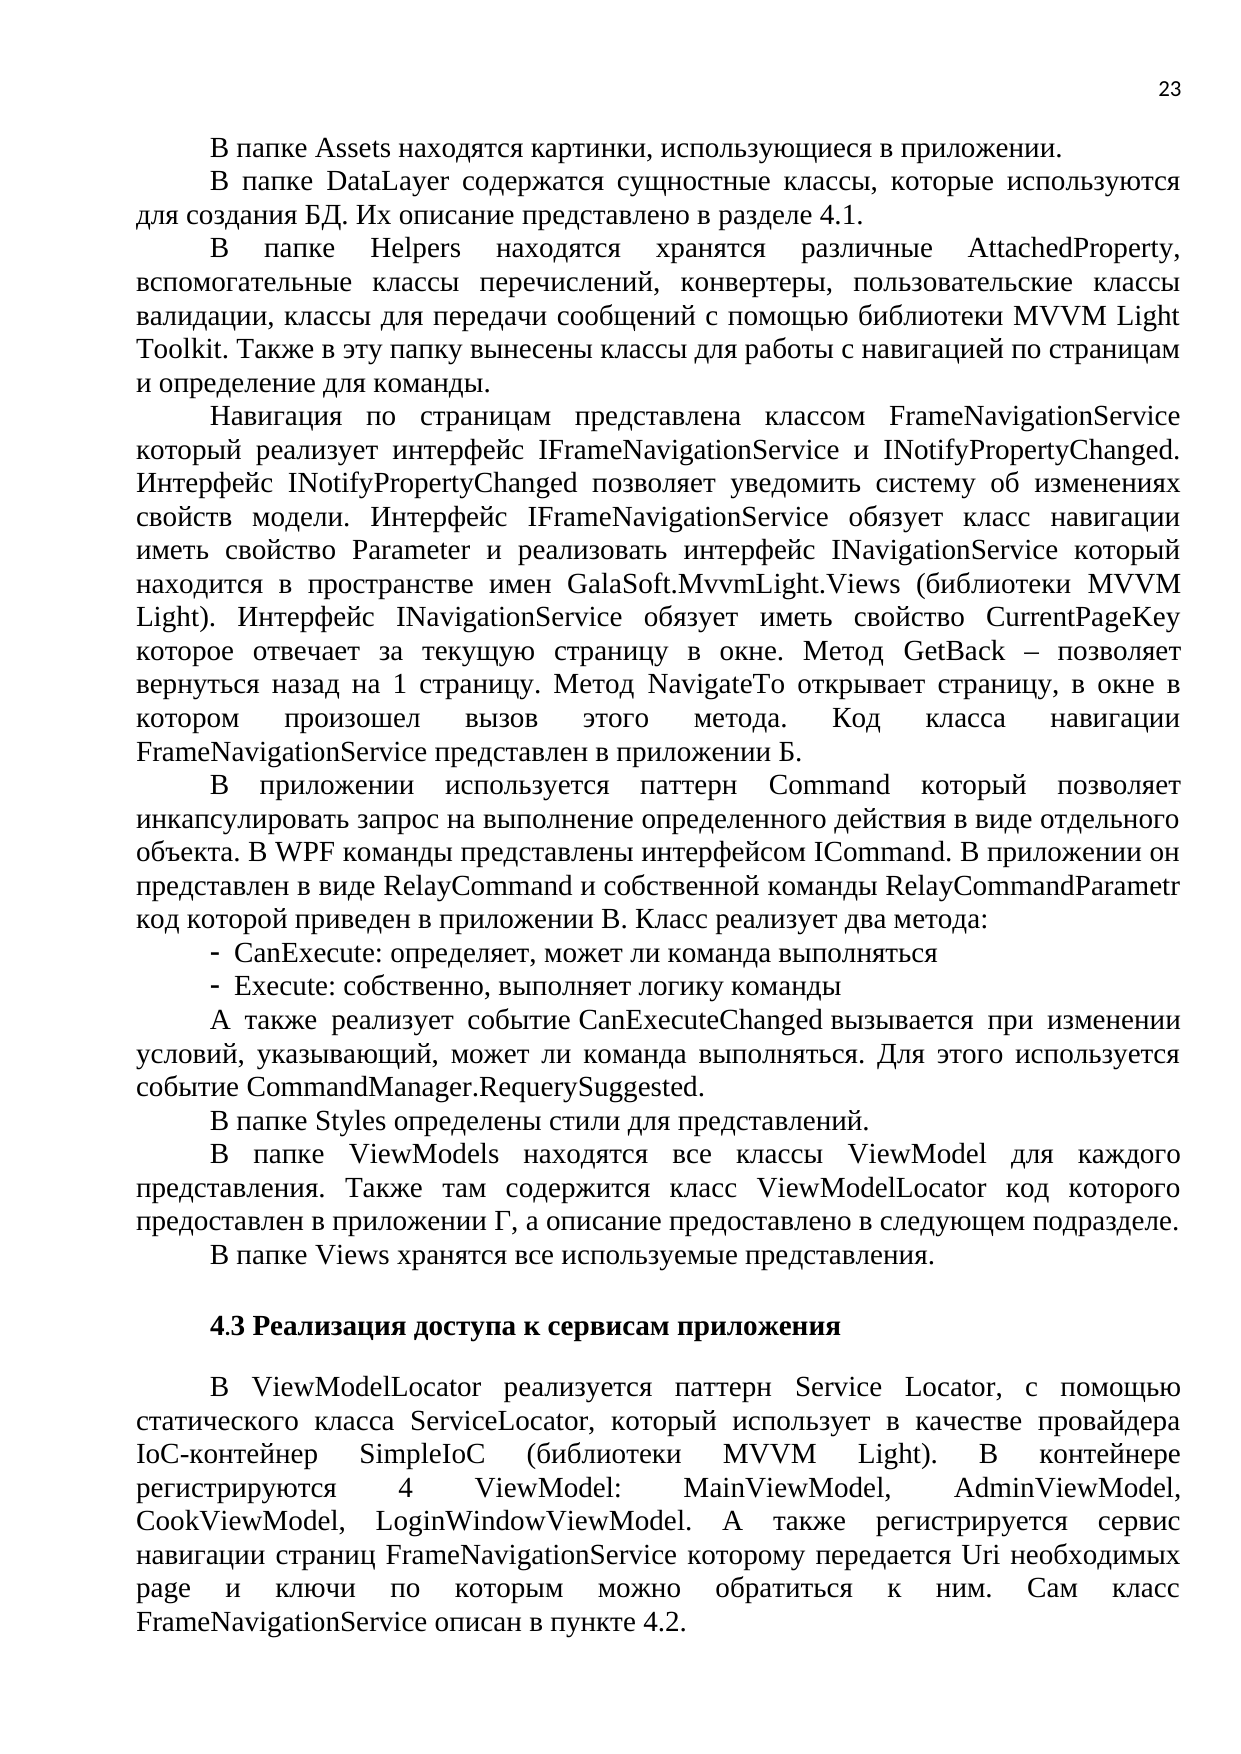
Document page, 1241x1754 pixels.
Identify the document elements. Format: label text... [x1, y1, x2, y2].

text В папке DataLayer содержатся сущностные классы, которые используются для создания БД. Их описание представлено в разделе 4.1. [136, 163, 1181, 231]
text В ViewModelLocator реализуется паттерн Service Locator, с помощью статического класса ServiceLocator, который использует в качестве провайдера IoC-контейнер SimpleIoC (библиотеки MVVM Light). В контейнере регистрируются 4 ViewModel: MainViewModel, AdminViewModel, CookViewModel, LoginWindowViewModel. А также регистрируется сервис навигации страниц FrameNavigationService которому передается Uri необходимых page и ключи по которым можно обратиться к ним. Сам класс FrameNavigationService описан в пункте 4.2. [136, 1369, 1181, 1637]
text В папке Views хранятся все используемые представления. [136, 1237, 1181, 1271]
text В папке Styles определены стили для представлений. [136, 1103, 1181, 1136]
list Execute: собственно, выполняет логику команды [136, 968, 1181, 1002]
list CanExecute: определяет, может ли команда выполняться [136, 935, 1181, 968]
text А также реализует событие CanExecuteChanged вызывается при изменении условий, указывающий, может ли команда выполняться. Для этого используется событие CommandManager.RequerySuggested. [136, 1002, 1181, 1103]
text В папке Assets находятся картинки, использующиеся в приложении. [136, 130, 1181, 163]
text Навигация по страницам представлена классом FrameNavigationService который реализует интерфейс IFrameNavigationService и INotifyPropertyChanged. Интерфейс INotifyPropertyChanged позволяет уведомить систему об изменениях свойств модели. Интерфейс IFrameNavigationService обязует класс навигации иметь свойство Parameter и реализовать интерфейс INavigationService который находится в пространстве имен GalaSoft.MvvmLight.Views (библиотеки MVVM Light). Интерфейс INavigationService обязует иметь свойство CurrentPageKey которое отвечает за текущую страницу в окне. Метод GetBack – позволяет вернуться назад на 1 страницу. Метод NavigateTo открывает страницу, в окне в котором произошел вызов этого метода. Код класса навигации FrameNavigationService представлен в приложении Б. [136, 398, 1181, 767]
text В папке Helpers находятся хранятся различные AttachedProperty, вспомогательные классы перечислений, конвертеры, пользовательские классы валидации, классы для передачи сообщений с помощью библиотеки MVVM Light Toolkit. Также в эту папку вынесены классы для работы с навигацией по страницам и определение для команды. [136, 231, 1181, 398]
text В приложении используется паттерн Command который позволяет инкапсулировать запрос на выполнение определенного действия в виде отдельного объекта. В WPF команды представлены интерфейсом ICommand. В приложении он представлен в виде RelayCommand и собственной команды RelayCommandParametr код которой приведен в приложении В. Класс реализует два метода: [136, 767, 1181, 935]
text 4.3 Реализация доступа к сервисам приложения [136, 1308, 1181, 1342]
text В папке ViewModels находятся все классы ViewModel для каждого представления. Также там содержится класс ViewModelLocator код которого предоставлен в приложении Г, а описание предоставлено в следующем подразделе. [136, 1136, 1181, 1237]
